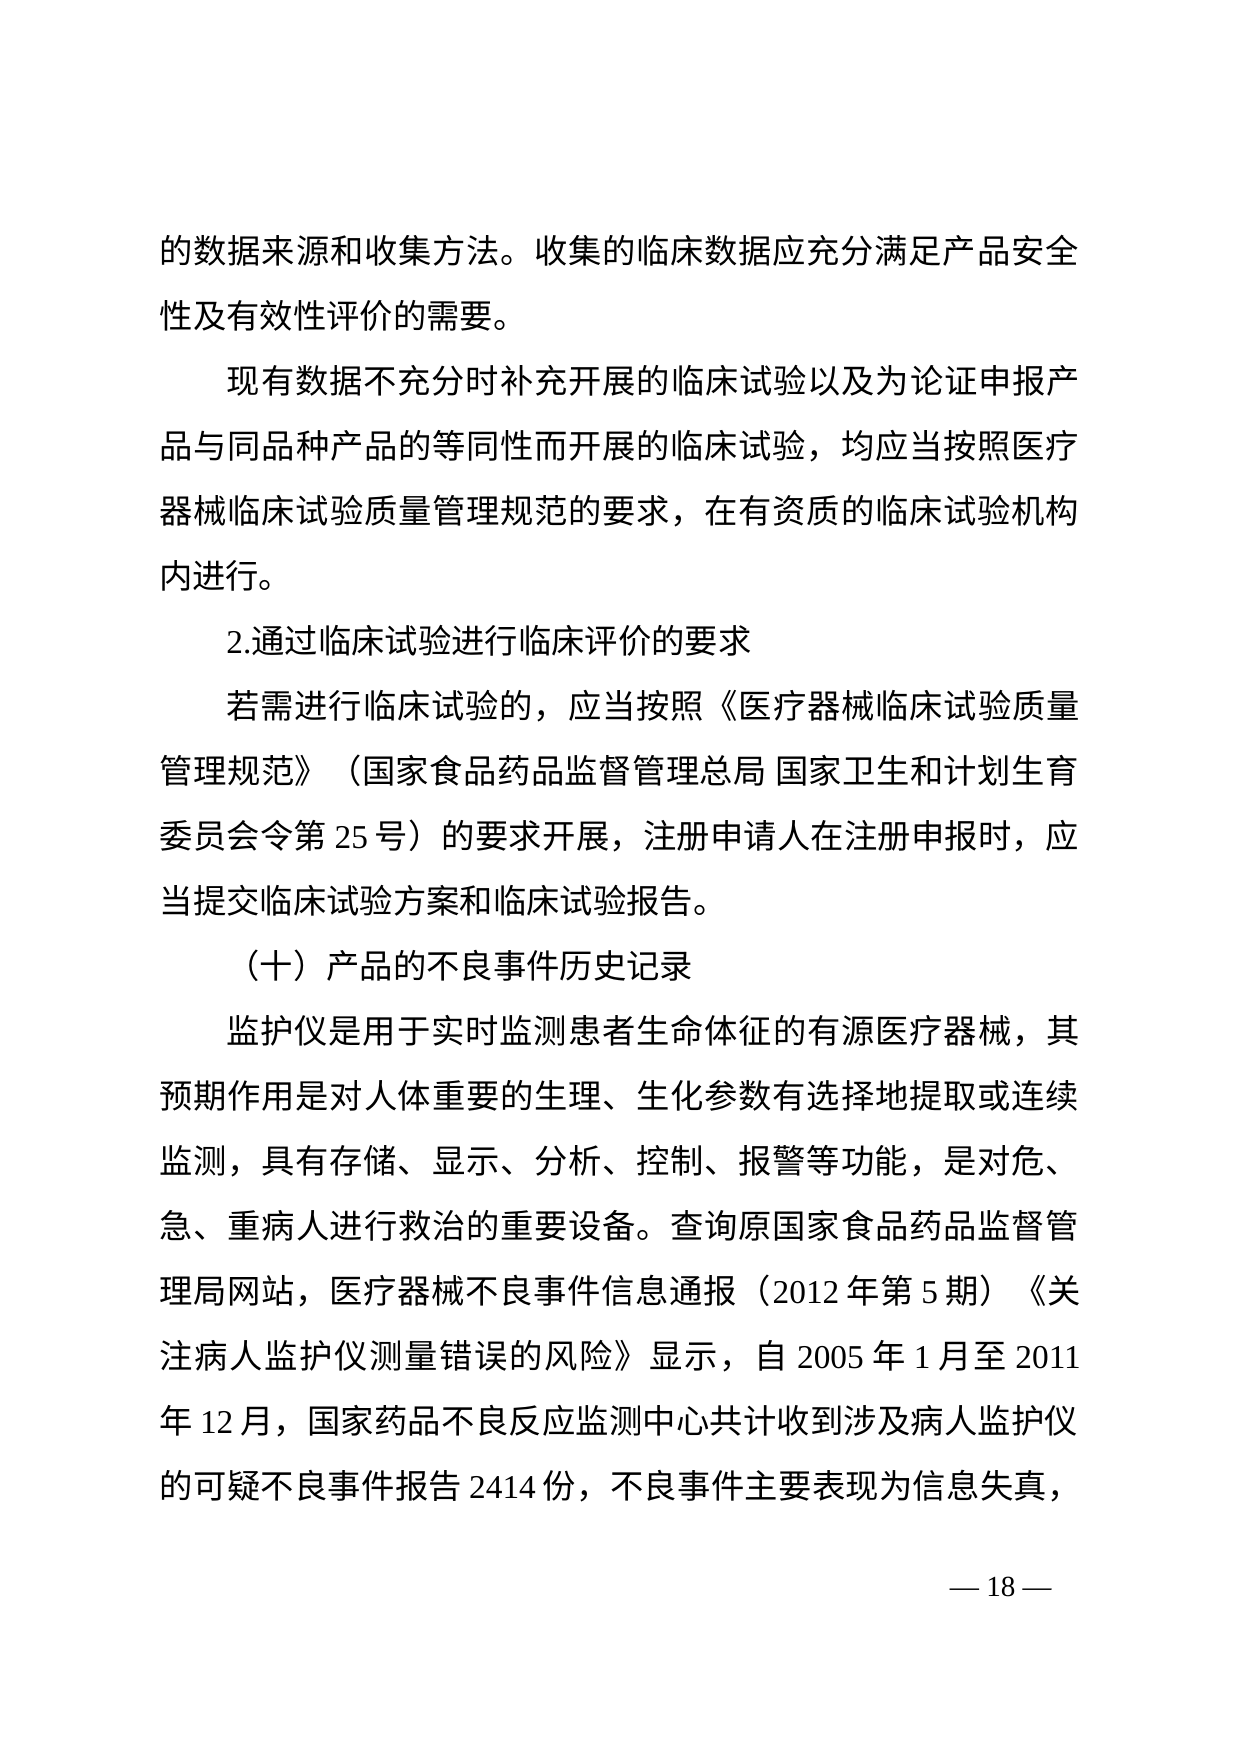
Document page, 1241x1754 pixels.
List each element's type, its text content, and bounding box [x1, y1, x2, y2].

text 若需进行临床试验的，应当按照《医疗器械临床试验质量管理规范》（国家食品药品监督管理总局 国家卫生和计划生育委员会令第25号）的要求开展，注册申请人在注册申报时，应当提交临床试验方案和临床试验报告。 [159, 672, 1081, 932]
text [159, 217, 1081, 347]
text （十）产品的不良事件历史记录 [159, 932, 1081, 997]
text 现有数据不充分时补充开展的临床试验以及为论证申报产品与同品种产品的等同性而开展的临床试验，均应当按照医疗器械临床试验质量管理规范的要求，在有资质的临床试验机构内进行。 [159, 347, 1081, 607]
text 2.通过临床试验进行临床评价的要求 [159, 607, 1081, 672]
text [159, 997, 1081, 1517]
